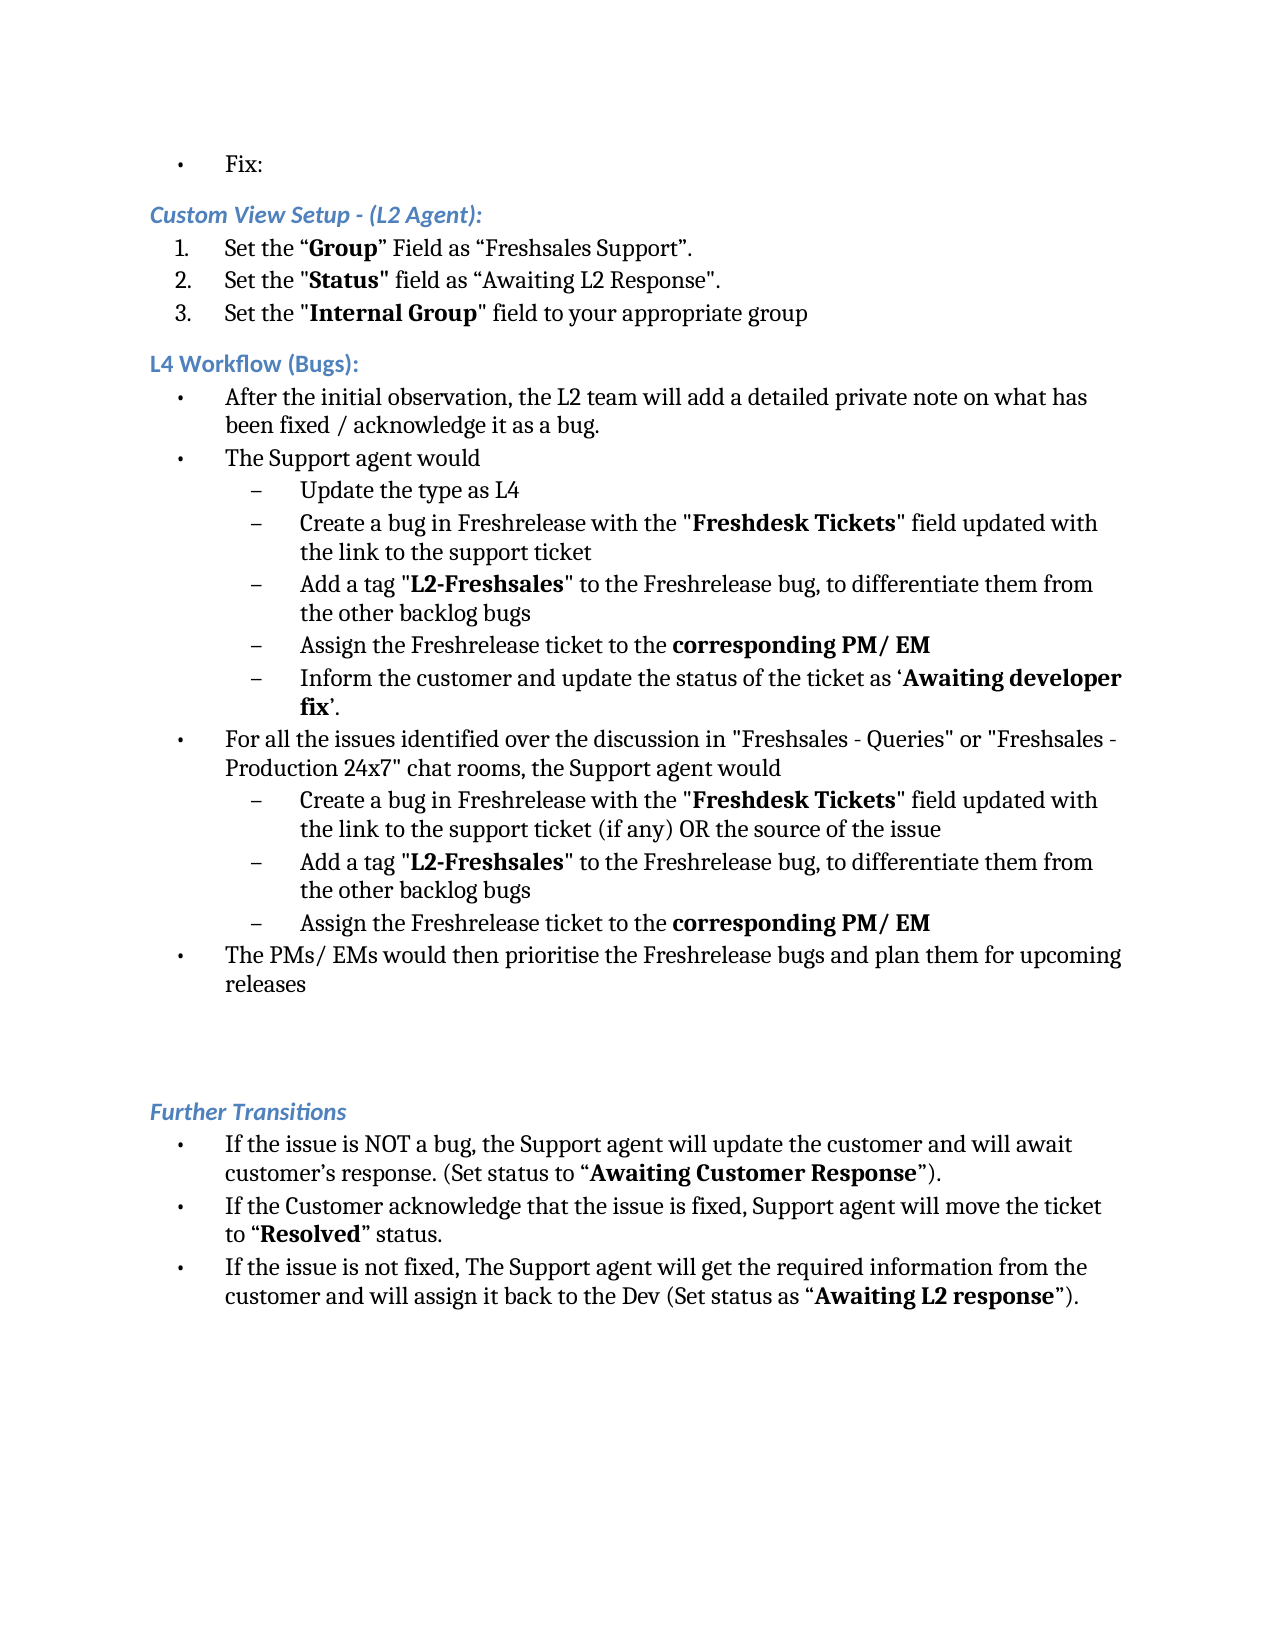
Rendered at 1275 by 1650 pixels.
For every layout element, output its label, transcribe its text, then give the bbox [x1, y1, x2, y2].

list Assign the Freshrelease ticket to the corresponding PM/ EM [250, 909, 1125, 938]
list Set the "Status" field as “Awaiting L2 Response". [175, 266, 1125, 295]
list Add a tag "L2-Freshsales" to the Freshrelease bug, to differentiate them from the other backlog bugs [250, 848, 1125, 905]
list The Support agent would [175, 444, 1125, 473]
list After the initial observation, the L2 team will add a detailed private note on what has been fixed / acknowledge it as a bug. [175, 383, 1125, 440]
list The PMs/ EMs would then prioritise the Freshrelease bugs and plan them for upcoming releases [175, 941, 1125, 999]
subtitle L4 Workflow (Bugs): [150, 348, 1125, 379]
subtitle Custom View Setup - (L2 Agent): [150, 199, 1125, 230]
list Inform the customer and update the status of the ticket as ‘Awaiting developer fix’. [250, 664, 1125, 721]
list Set the “Group” Field as “Freshsales Support”. [175, 234, 1125, 263]
list Set the "Internal Group" field to your appropriate group [175, 299, 1125, 328]
list Fix: [175, 150, 1125, 179]
list Add a tag "L2-Freshsales" to the Freshrelease bug, to differentiate them from the other backlog bugs [250, 570, 1125, 628]
list For all the issues identified over the discussion in "Freshsales - Queries" or "Freshsales - Production 24x7" chat rooms, the Support agent would [175, 725, 1125, 783]
list Update the type as L4 [250, 476, 1125, 505]
list Create a bug in Freshrelease with the "Freshdesk Tickets" field updated with the link to the support ticket [250, 509, 1125, 566]
list Assign the Freshrelease ticket to the corresponding PM/ EM [250, 631, 1125, 660]
list Create a bug in Freshrelease with the "Freshdesk Tickets" field updated with the link to the support ticket (if any) OR the source of the issue [250, 786, 1125, 844]
subtitle Further Transitions [150, 1096, 1125, 1127]
list If the issue is not fixed, The Support agent will get the required information from the customer and will assign it back to the Dev (Set status as “Awaiting L2 response”). [175, 1253, 1125, 1310]
list If the Customer acknowledge that the issue is fixed, Support agent will move the ticket to “Resolved” status. [175, 1192, 1125, 1249]
list If the issue is NOT a bug, the Support agent will update the customer and will await customer’s response. (Set status to “Awaiting Customer Response”). [175, 1130, 1125, 1188]
